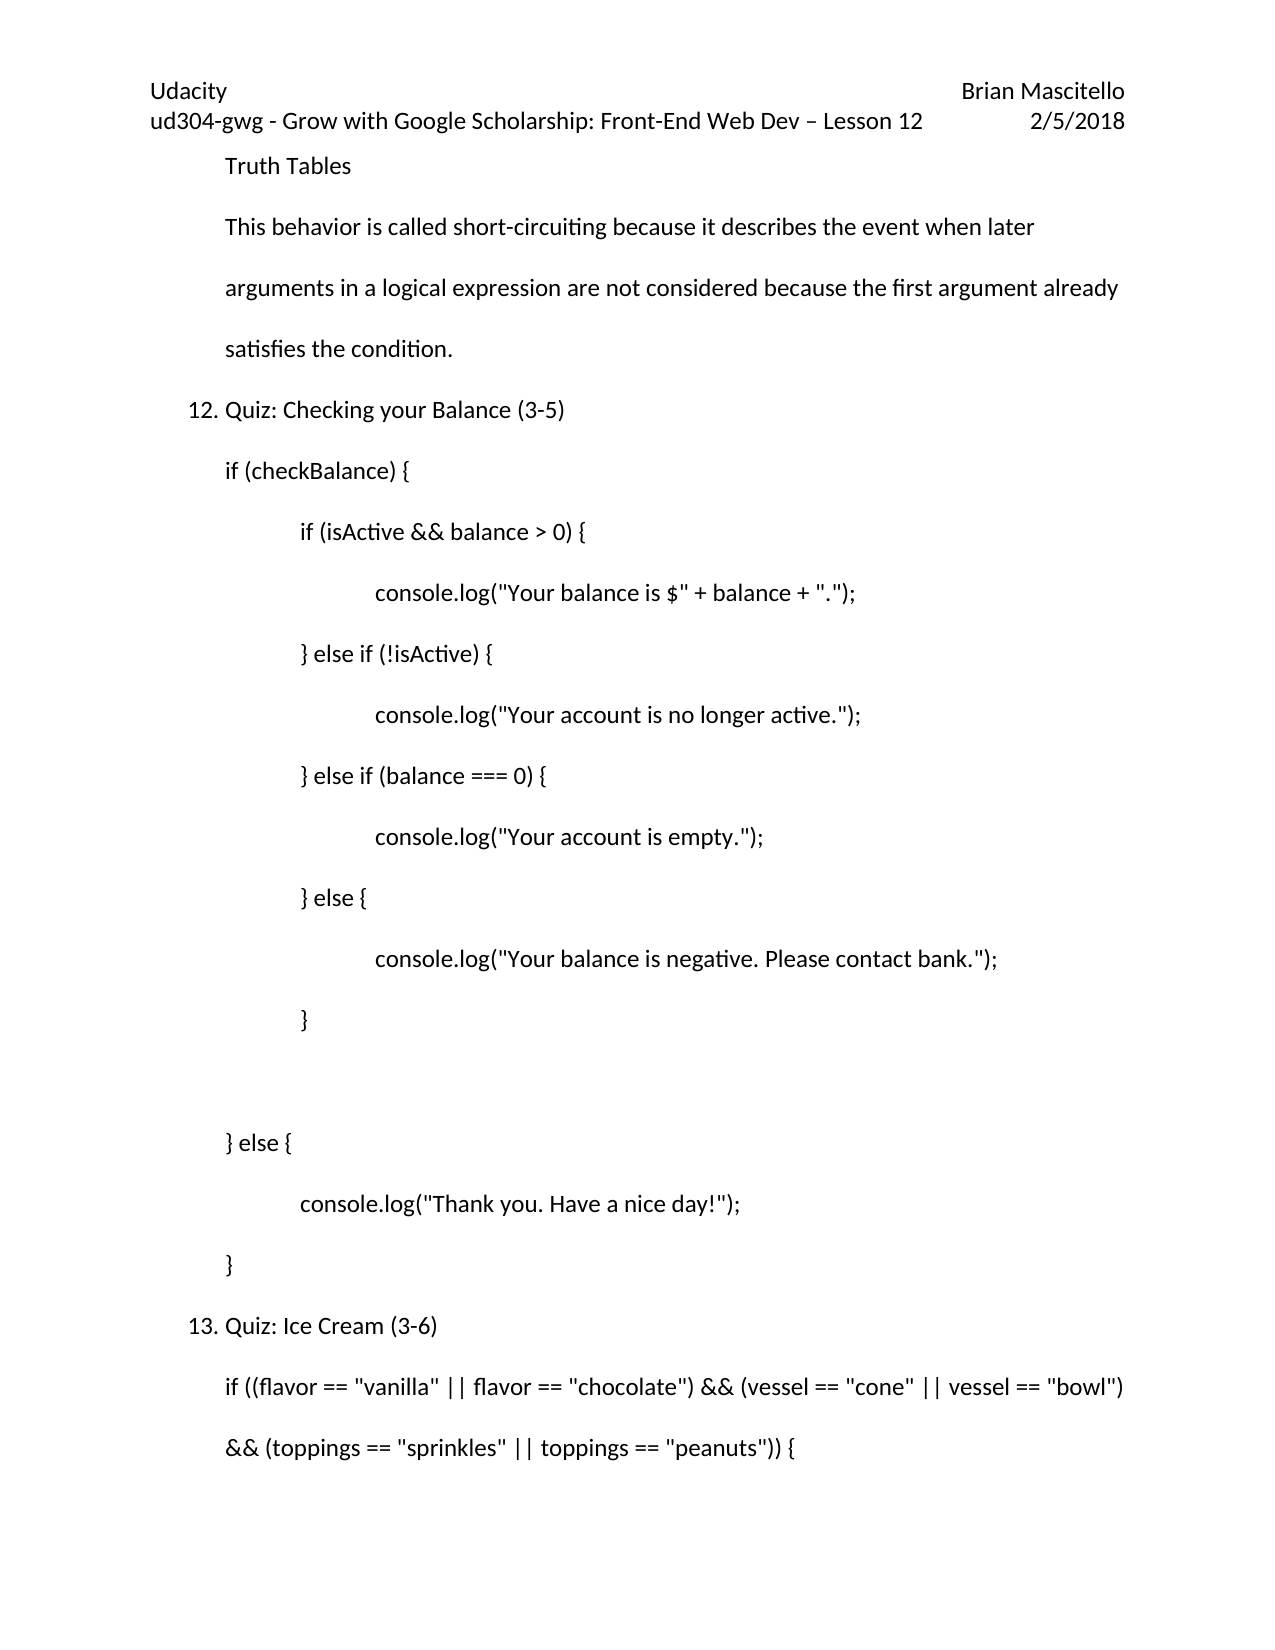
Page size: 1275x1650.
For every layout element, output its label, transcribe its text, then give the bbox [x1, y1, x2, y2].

list Truth Tables [225, 150, 1125, 181]
list } else if (!isActive) { [225, 638, 1125, 669]
list This behavior is called short-circuiting because it describes the event when later arguments in a logical expression are not considered because the first argument already satisfies the condition. [225, 211, 1125, 364]
list console.log("Your account is empty."); [225, 821, 1125, 852]
list Quiz: Checking your Balance (3-5) [187, 394, 1125, 425]
list } else { [225, 882, 1125, 913]
list } else if (balance === 0) { [225, 760, 1125, 791]
list } [225, 1249, 1125, 1279]
list console.log("Your account is no longer active."); [225, 699, 1125, 730]
list if ((flavor == "vanilla" || flavor == "chocolate") && (vessel == "cone" || vessel == "bowl") && (toppings == "sprinkles" || toppings == "peanuts")) { [225, 1371, 1125, 1462]
list Quiz: Ice Cream (3-6) [187, 1310, 1125, 1340]
list console.log("Your balance is negative. Please contact bank."); [225, 943, 1125, 974]
list } else { [225, 1127, 1125, 1157]
list console.log("Thank you. Have a nice day!"); [225, 1188, 1125, 1218]
list console.log("Your balance is $" + balance + "."); [225, 577, 1125, 608]
list if (checkBalance) { [225, 455, 1125, 486]
list if (isActive && balance > 0) { [225, 516, 1125, 547]
list } [225, 1004, 1125, 1035]
